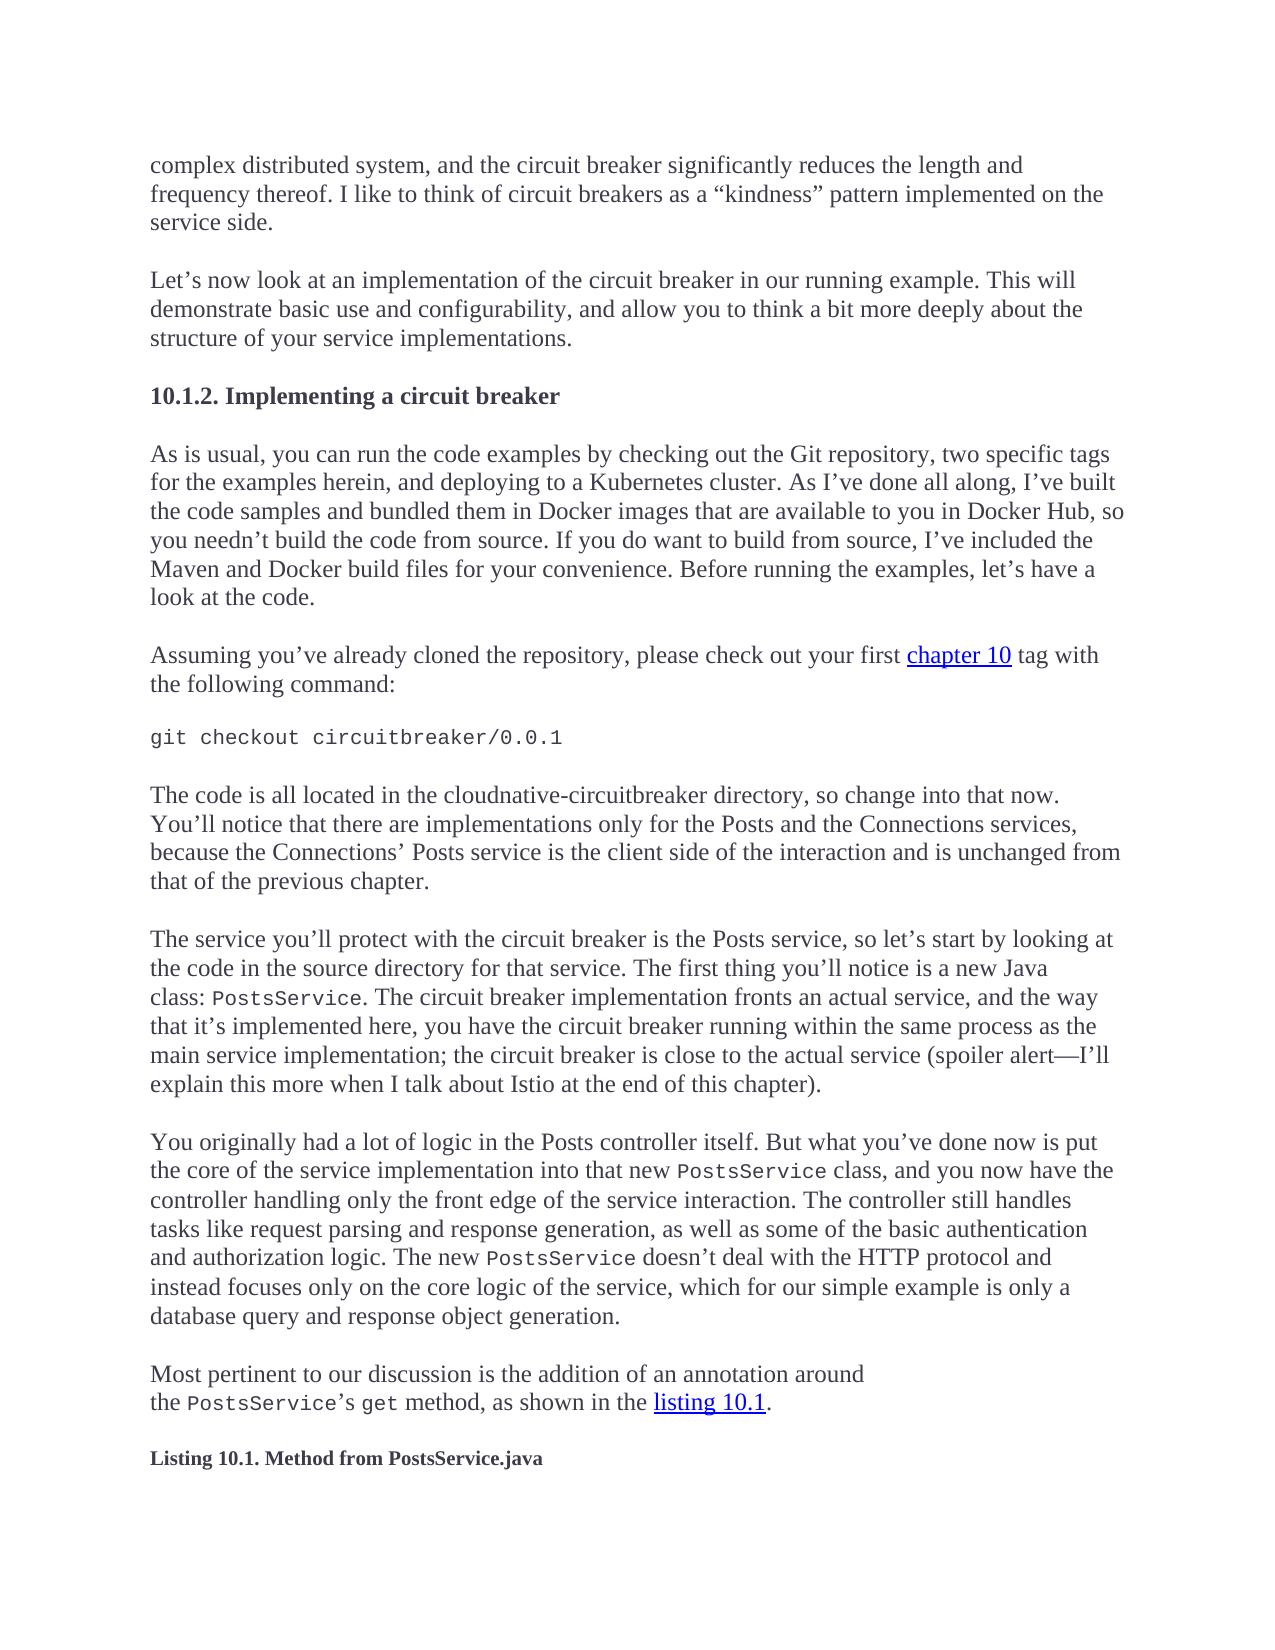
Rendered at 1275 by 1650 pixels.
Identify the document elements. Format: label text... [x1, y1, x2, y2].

text You originally had a lot of logic in the Posts controller itself. But what you’ve done now is put the core of the service implementation into that new PostsService class, and you now have the controller handling only the front edge of the service interaction. The controller still handles tasks like request parsing and response generation, as well as some of the basic authentication and authorization logic. The new PostsService doesn’t deal with the HTTP protocol and instead focuses only on the core logic of the service, which for our simple example is only a database query and response object generation. [150, 1127, 1125, 1329]
text As is usual, you can run the code examples by checking out the Git repository, two specific tags for the examples herein, and deploying to a Kubernetes cluster. As I’ve done all along, I’ve built the code samples and bundled them in Docker images that are available to you in Docker Hub, so you needn’t build the code from source. If you do want to build from source, I’ve included the Maven and Docker build files for your convenience. Before running the examples, let’s have a look at the code. [150, 439, 1125, 611]
text Assuming you’ve already cloned the repository, please check out your first chapter 10 tag with the following command: [150, 640, 1125, 698]
text The service you’ll protect with the circuit breaker is the Posts service, so let’s start by looking at the code in the source directory for that service. The first thing you’ll notice is a new Java class: PostsService. The circuit breaker implementation fronts an actual service, and the way that it’s implemented here, you have the circuit breaker running within the same process as the main service implementation; the circuit breaker is close to the actual service (spoiler alert—I’ll explain this more when I talk about Istio at the end of this chapter). [150, 924, 1125, 1097]
text Most pertinent to our discussion is the addition of an annotation around the PostsService’s get method, as shown in the listing 10.1. [150, 1359, 1125, 1417]
text The code is all located in the cloudnative-circuitbreaker directory, so change into that now. You’ll notice that there are implementations only for the Posts and the Connections services, because the Connections’ Posts service is the client side of the interaction and is unchanged from that of the previous chapter. [150, 780, 1125, 895]
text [150, 150, 1125, 236]
text git checkout circuitbreaker/0.0.1 [150, 727, 1125, 751]
text Listing 10.1. Method from PostsService.java [150, 1446, 1125, 1470]
text 10.1.2. Implementing a circuit breaker [150, 381, 1125, 409]
text Let’s now look at an implementation of the circuit breaker in our running example. This will demonstrate basic use and configurability, and allow you to think a bit more deeply about the structure of your service implementations. [150, 265, 1125, 352]
